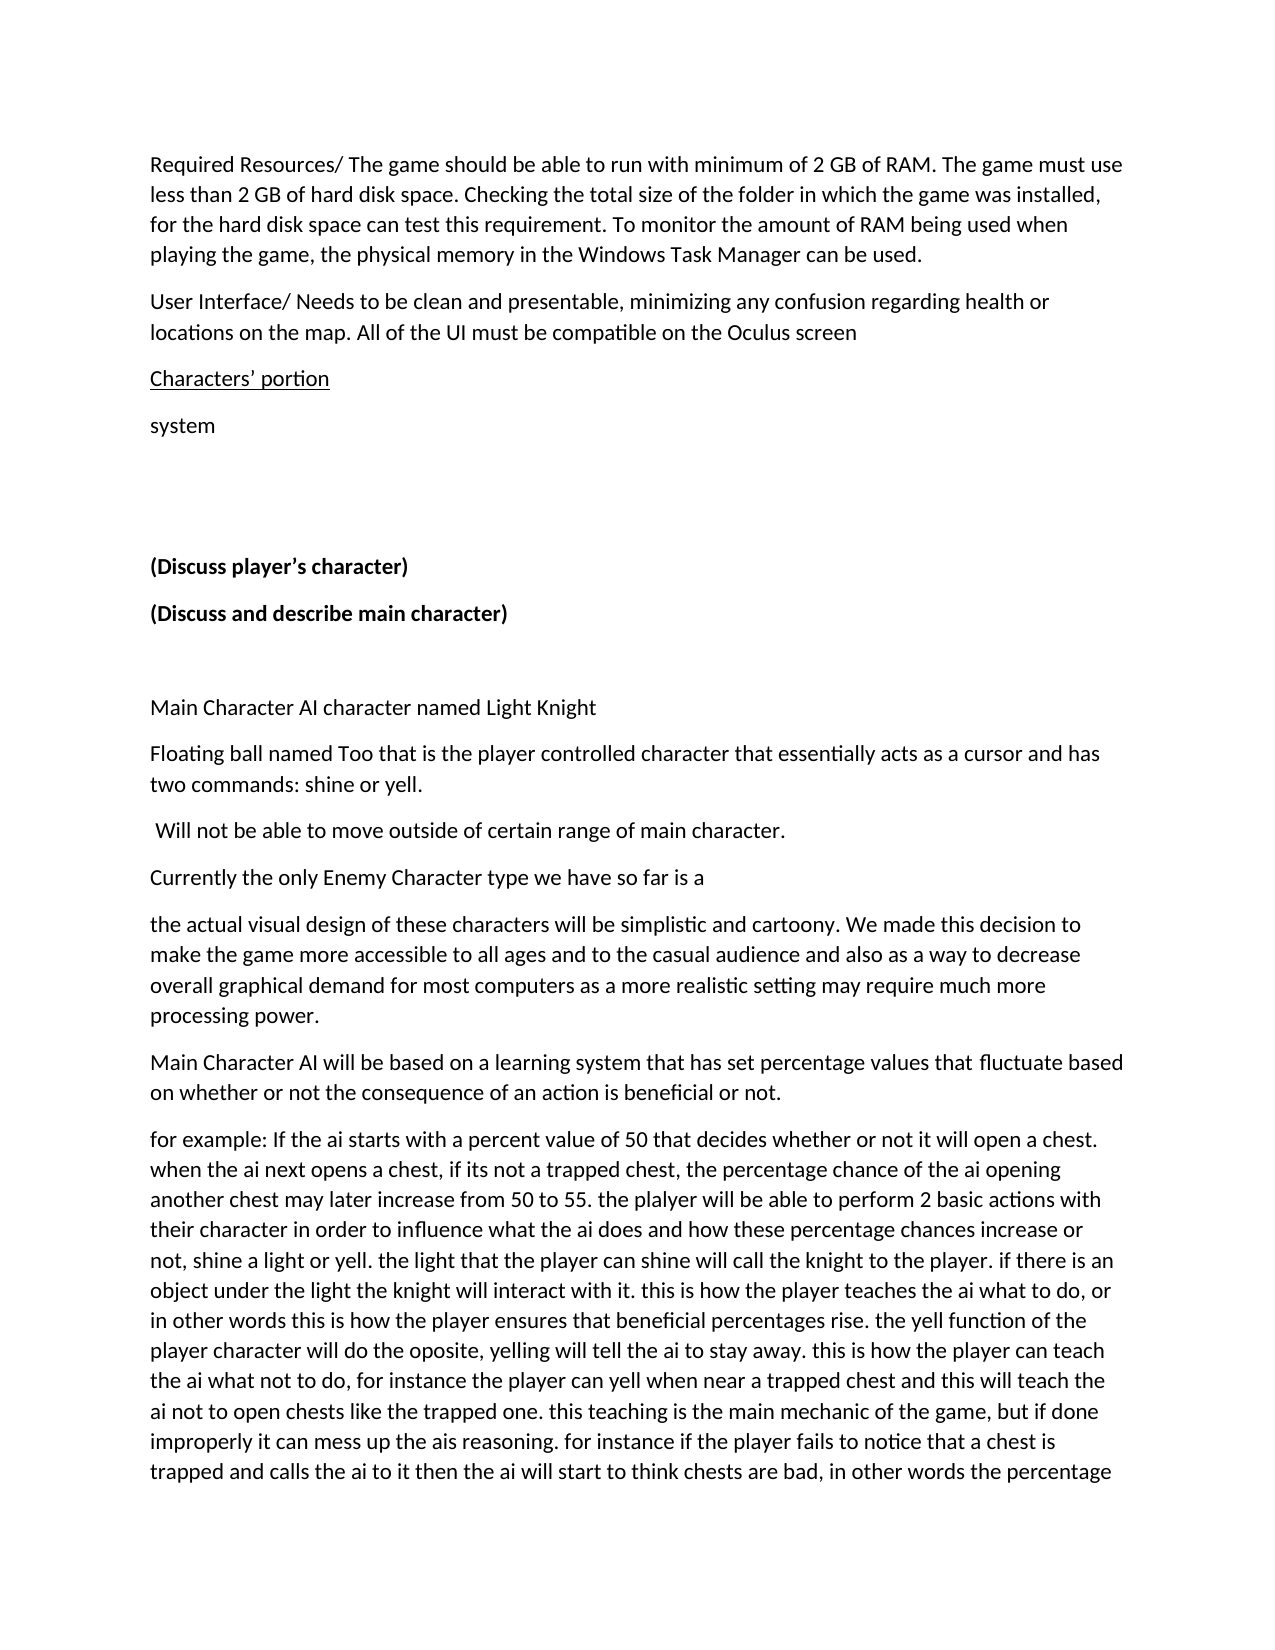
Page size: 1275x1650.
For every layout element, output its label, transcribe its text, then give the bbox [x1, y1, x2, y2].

text (Discuss and describe main character) [150, 599, 1125, 627]
text Characters’ portion [150, 364, 1125, 393]
text Main Character AI character named Light Knight [150, 693, 1125, 721]
text User Interface/ Needs to be clean and presentable, minimizing any confusion regarding health or locations on the map. All of the UI must be compatible on the Oculus screen [150, 287, 1125, 346]
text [150, 1125, 1125, 1485]
text Main Character AI will be based on a learning system that has set percentage values that fluctuate based on whether or not the consequence of an action is beneficial or not. [150, 1048, 1125, 1106]
text (Discuss player’s character) [150, 552, 1125, 580]
text Currently the only Enemy Character type we have so far is a [150, 863, 1125, 892]
text the actual visual design of these characters will be simplistic and cartoony. We made this decision to make the game more accessible to all ages and to the casual audience and also as a way to decrease overall graphical demand for most computers as a more realistic setting may require much more processing power. [150, 910, 1125, 1029]
text Required Resources/ The game should be able to run with minimum of 2 GB of RAM. The game must use less than 2 GB of hard disk space. Checking the total size of the folder in which the game was installed, for the hard disk space can test this requirement. To monitor the amount of RAM being used when playing the game, the physical memory in the Windows Task Manager can be used. [150, 150, 1125, 269]
text Floating ball named Too that is the player controlled character that essentially acts as a cursor and has two commands: shine or yell. [150, 739, 1125, 798]
text system [150, 411, 1125, 439]
text Will not be able to move outside of certain range of main character. [150, 817, 1125, 845]
